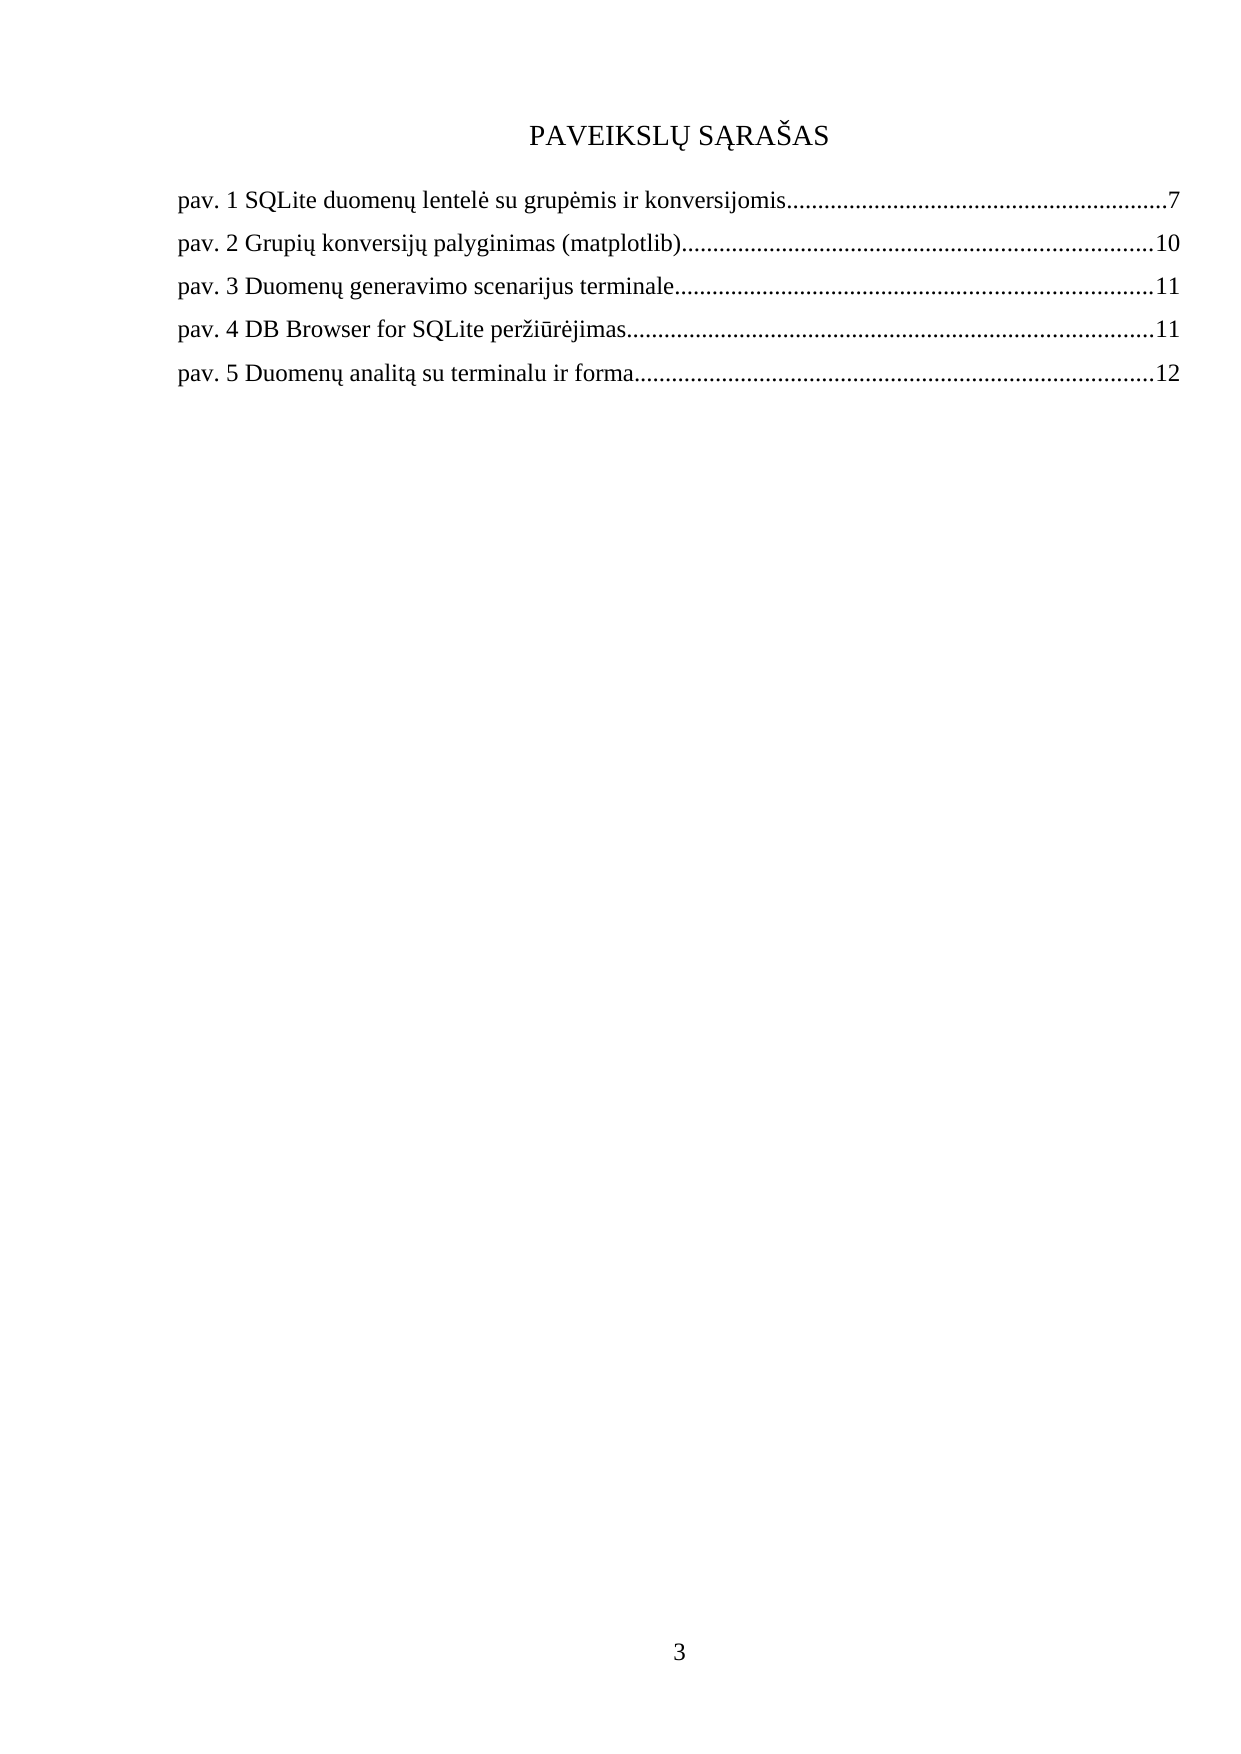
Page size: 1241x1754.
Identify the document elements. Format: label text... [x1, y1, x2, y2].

text pav. 5 Duomenų analitą su terminalu ir forma. 12 [177, 358, 1181, 386]
text PAVEIKSLŲ SĄRAŠAS [177, 118, 1181, 152]
text pav. 4 DB Browser for SQLite peržiūrėjimas. 11 [177, 314, 1181, 343]
text pav. 3 Duomenų generavimo scenarijus terminale. 11 [177, 271, 1181, 300]
text pav. 1 SQLite duomenų lentelė su grupėmis ir konversijomis 7 [177, 185, 1181, 214]
text pav. 2 Grupių konversijų palyginimas (matplotlib). 10 [177, 228, 1181, 257]
